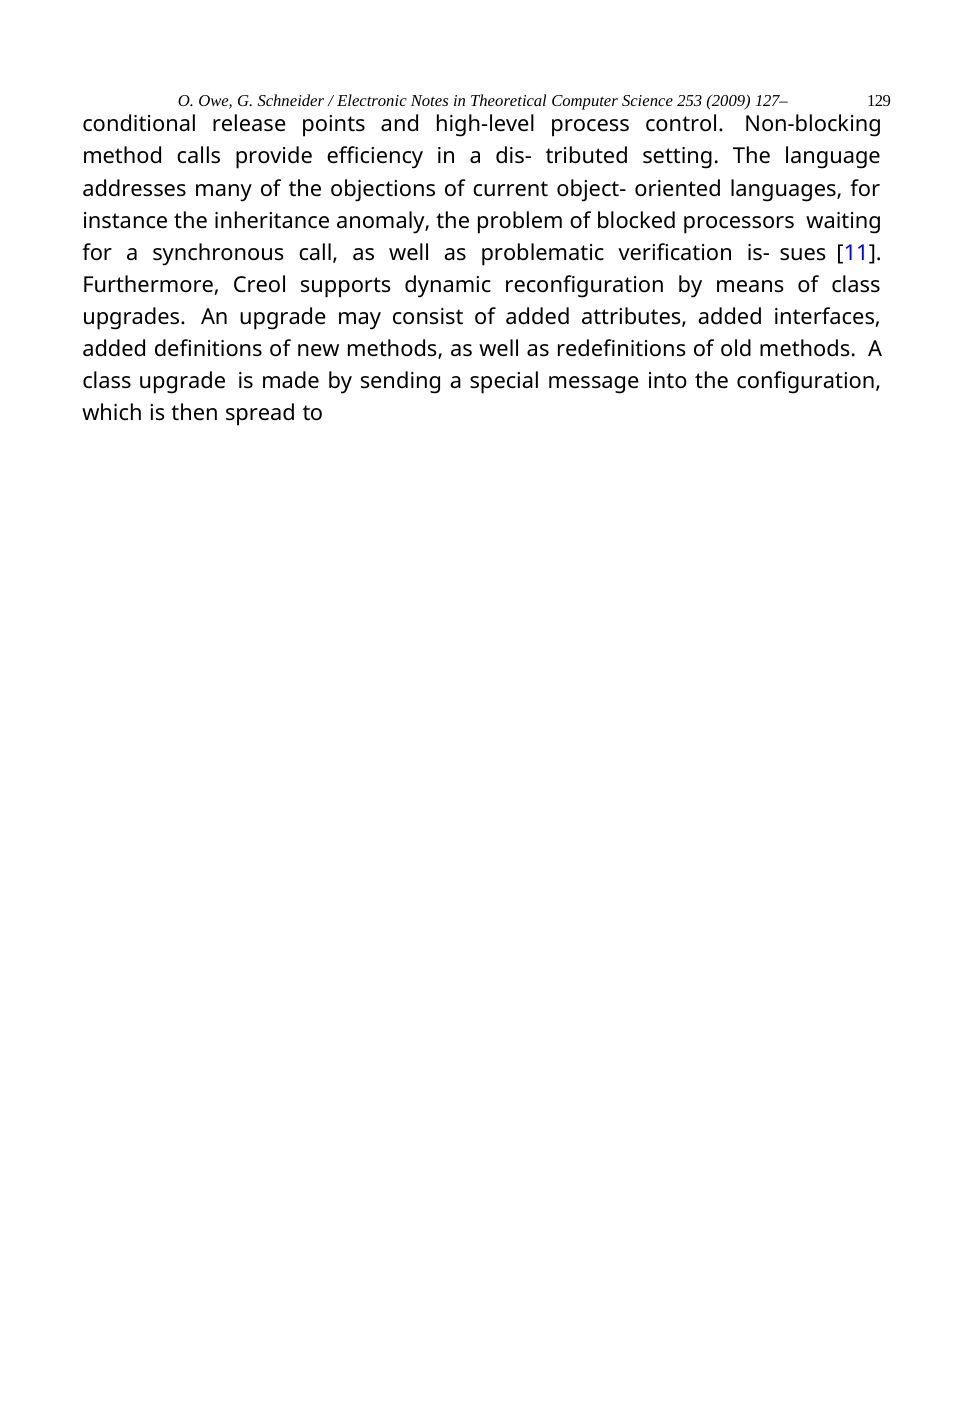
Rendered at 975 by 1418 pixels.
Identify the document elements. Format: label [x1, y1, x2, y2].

text [82, 108, 882, 427]
